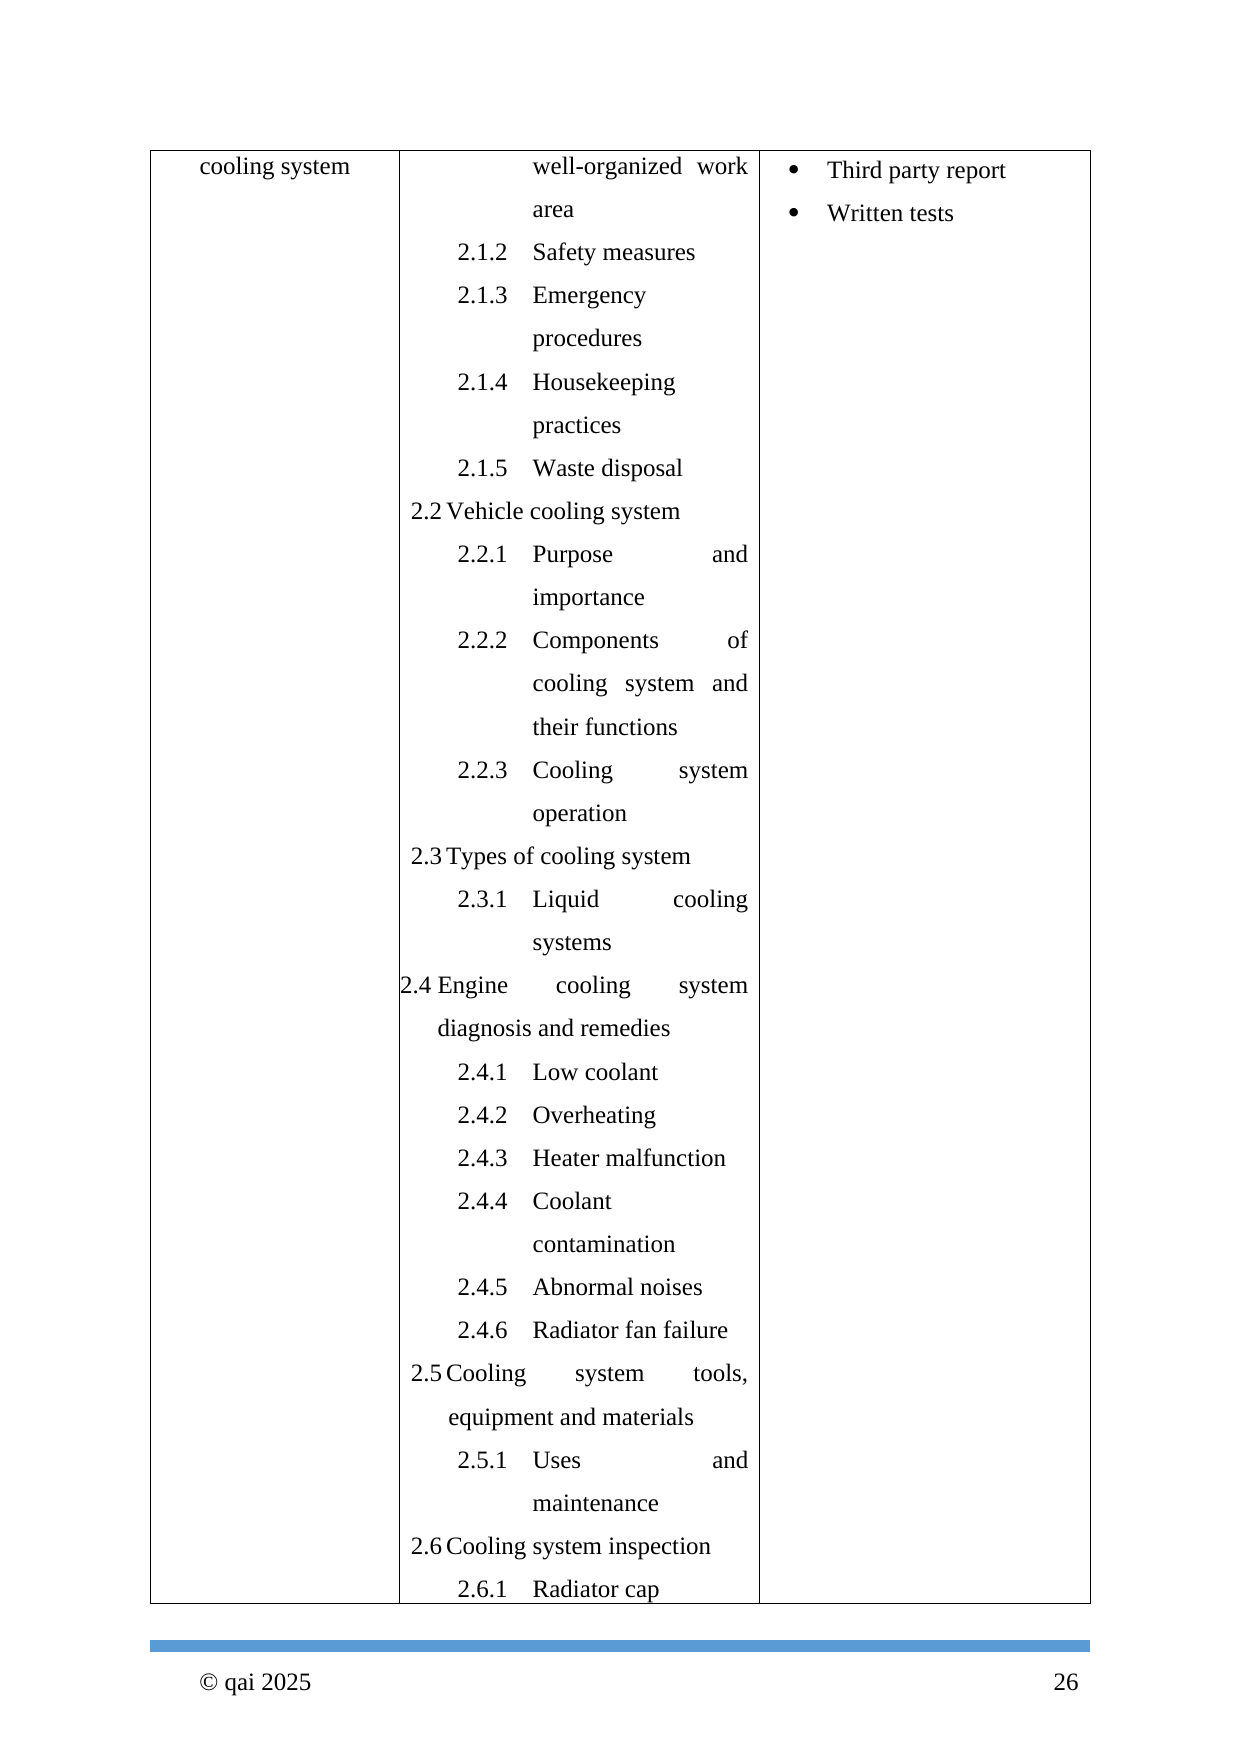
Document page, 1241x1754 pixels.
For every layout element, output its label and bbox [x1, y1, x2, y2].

table_cell [400, 151, 759, 1603]
table_cell [151, 151, 399, 1603]
table_cell [760, 151, 1090, 1603]
